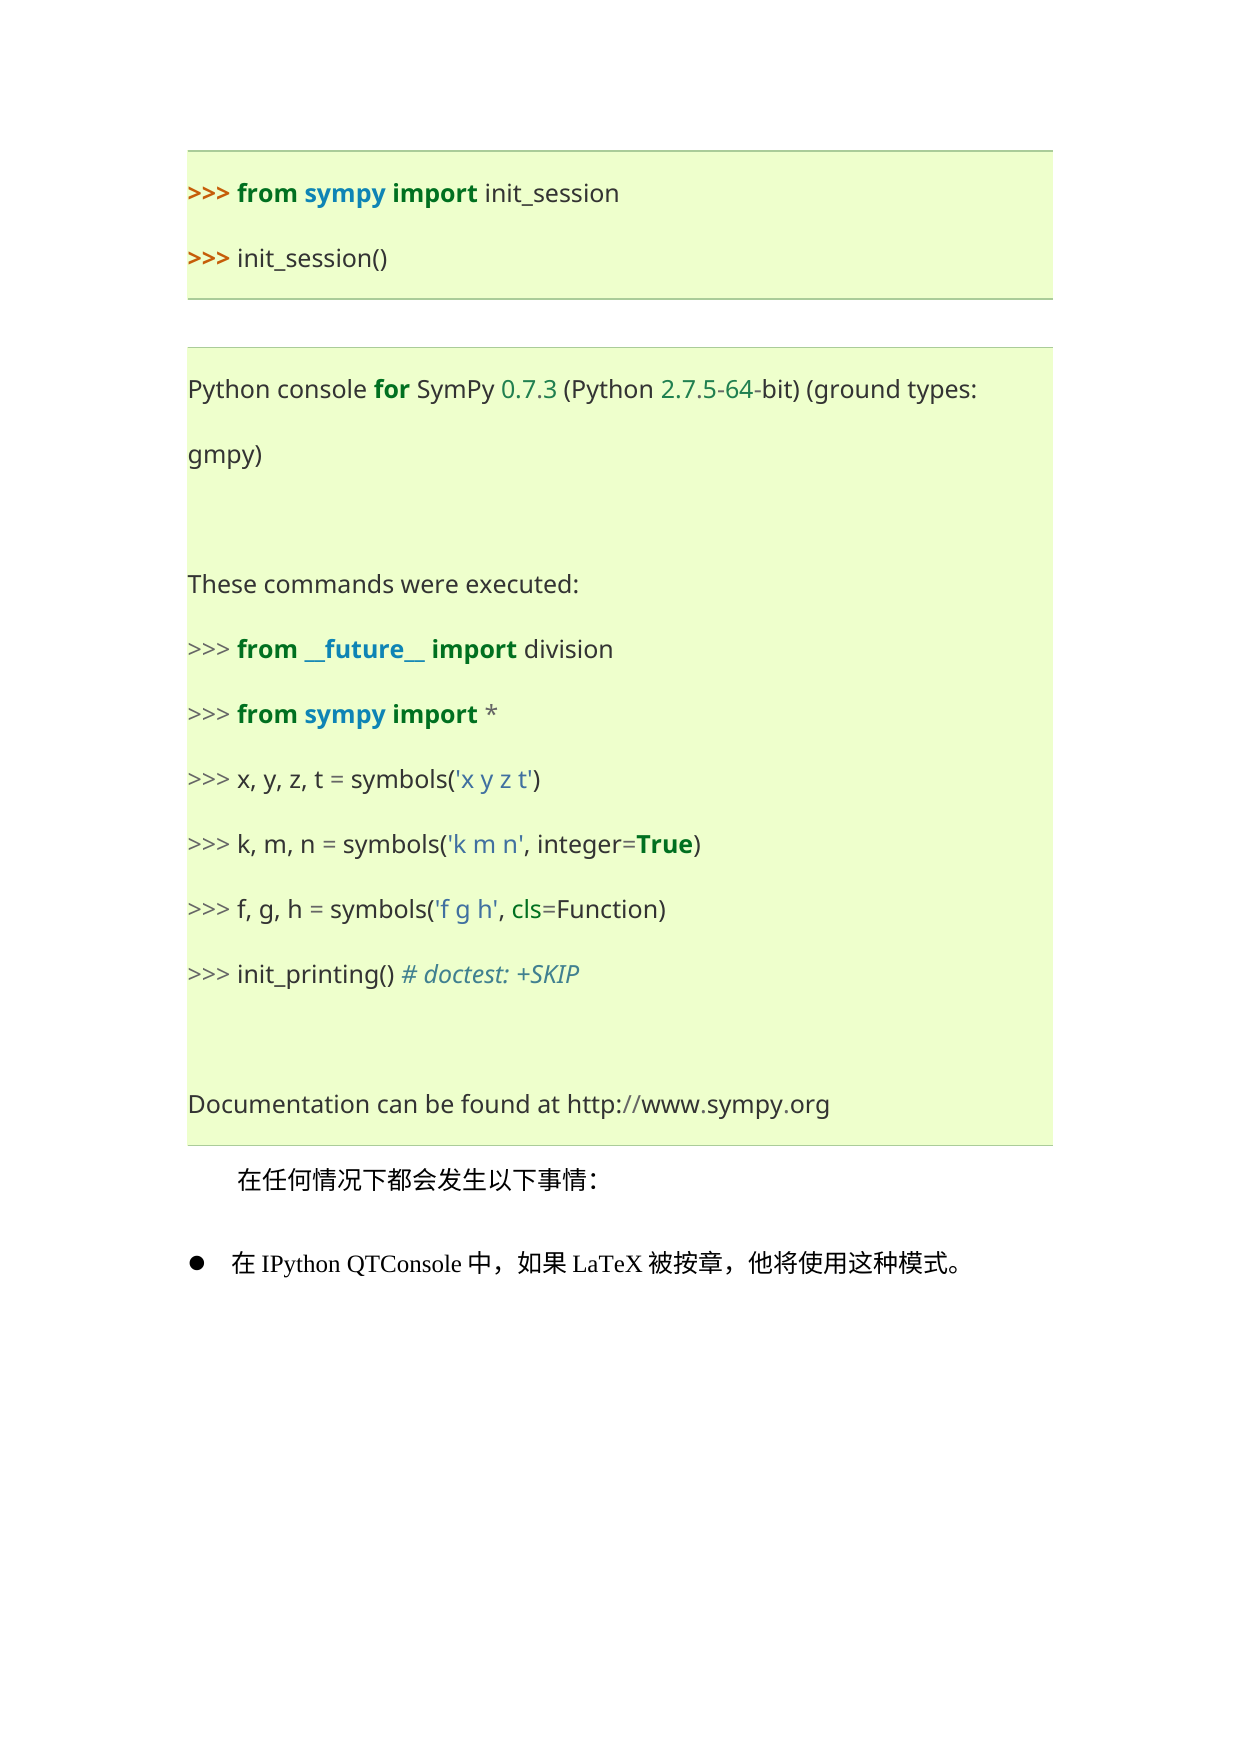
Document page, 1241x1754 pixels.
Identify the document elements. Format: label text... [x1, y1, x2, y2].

text 在任何情况下都会发生以下事情： [187, 1146, 1053, 1211]
text >>> from __future__ import division [187, 617, 1053, 682]
text Python console for SymPy 0.7.3 (Python 2.7.5-64-bit) (ground types: gmpy) [187, 348, 1053, 487]
text >>> from sympy import * [187, 682, 1053, 747]
text >>> f, g, h = symbols('f g h', cls=Function) [187, 877, 1053, 942]
text These commands were executed: [187, 552, 1053, 617]
text >>> from sympy import init_session [187, 151, 1053, 215]
text >>> init_session() [187, 215, 1053, 300]
text >>> k, m, n = symbols('k m n', integer=True) [187, 812, 1053, 877]
text >>> x, y, z, t = symbols('x y z t') [187, 747, 1053, 812]
text >>> init_printing() # doctest: +SKIP [187, 942, 1053, 1007]
text Documentation can be found at http://www.sympy.org [187, 1062, 1053, 1146]
list 在IPython QTConsole中，如果LaTeX被按章，他将使用这种模式。 [187, 1229, 1053, 1294]
